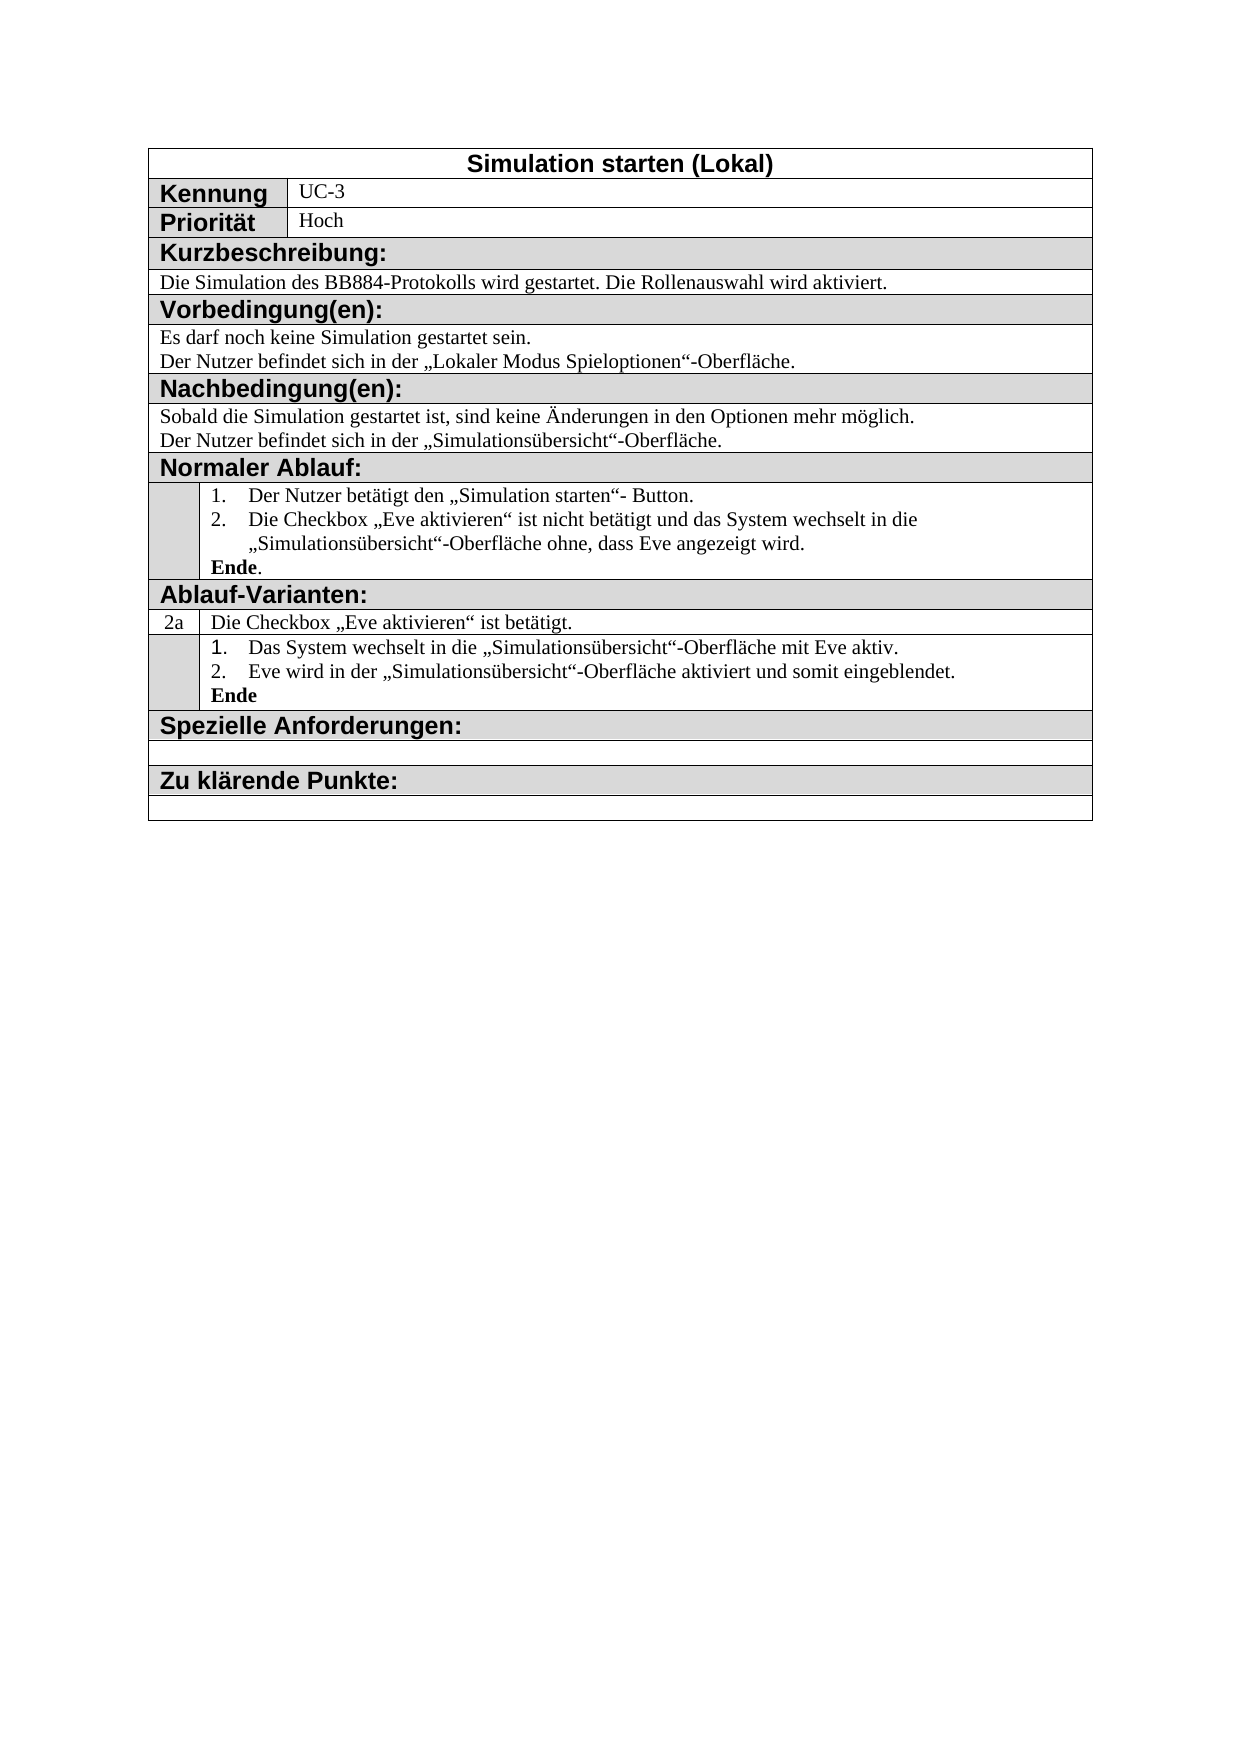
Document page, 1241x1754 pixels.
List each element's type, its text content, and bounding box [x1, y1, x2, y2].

table_cell UC-3 [288, 179, 1092, 207]
table_cell Kurzbeschreibung: [149, 238, 1092, 269]
table_cell Hoch [288, 208, 1092, 237]
table_cell Vorbedingung(en): [149, 295, 1092, 324]
table_cell Kennung [149, 179, 287, 207]
table_cell 2a [149, 610, 199, 634]
table_cell Es darf noch keine Simulation gestartet sein. Der Nutzer befindet sich in der „Lokaler Modus Spieloptionen“-Oberfläche. [149, 325, 1092, 373]
table_cell Das System wechselt in die „Simulationsübersicht“-Oberfläche mit Eve aktiv. Eve wird in der „Simulationsübersicht“-Oberfläche aktiviert und somit eingeblendet. Ende [200, 635, 1092, 710]
table_cell Priorität [149, 208, 287, 237]
table_cell Zu klärende Punkte: [149, 766, 1092, 794]
table_cell Der Nutzer betätigt den „Simulation starten“- Button. Die Checkbox „Eve aktivieren“ ist nicht betätigt und das System wechselt in die „Simulationsübersicht“-Oberfläche ohne, dass Eve angezeigt wird. Ende. [200, 483, 1092, 579]
table_cell Die Simulation des BB884-Protokolls wird gestartet. Die Rollenauswahl wird aktiviert. [149, 270, 1092, 294]
table_cell [149, 483, 199, 579]
table_header Simulation starten (Lokal) [149, 149, 1092, 177]
table_cell Nachbedingung(en): [149, 374, 1092, 403]
table_cell [149, 796, 1092, 819]
table_cell Spezielle Anforderungen: [149, 711, 1092, 739]
table_cell [149, 635, 199, 710]
table_cell Die Checkbox „Eve aktivieren“ ist betätigt. [200, 610, 1092, 634]
table_cell Sobald die Simulation gestartet ist, sind keine Änderungen in den Optionen mehr möglich. Der Nutzer befindet sich in der „Simulationsübersicht“-Oberfläche. [149, 404, 1092, 452]
table_cell Normaler Ablauf: [149, 453, 1092, 482]
table_cell Ablauf-Varianten: [149, 580, 1092, 609]
table_cell [149, 741, 1092, 765]
